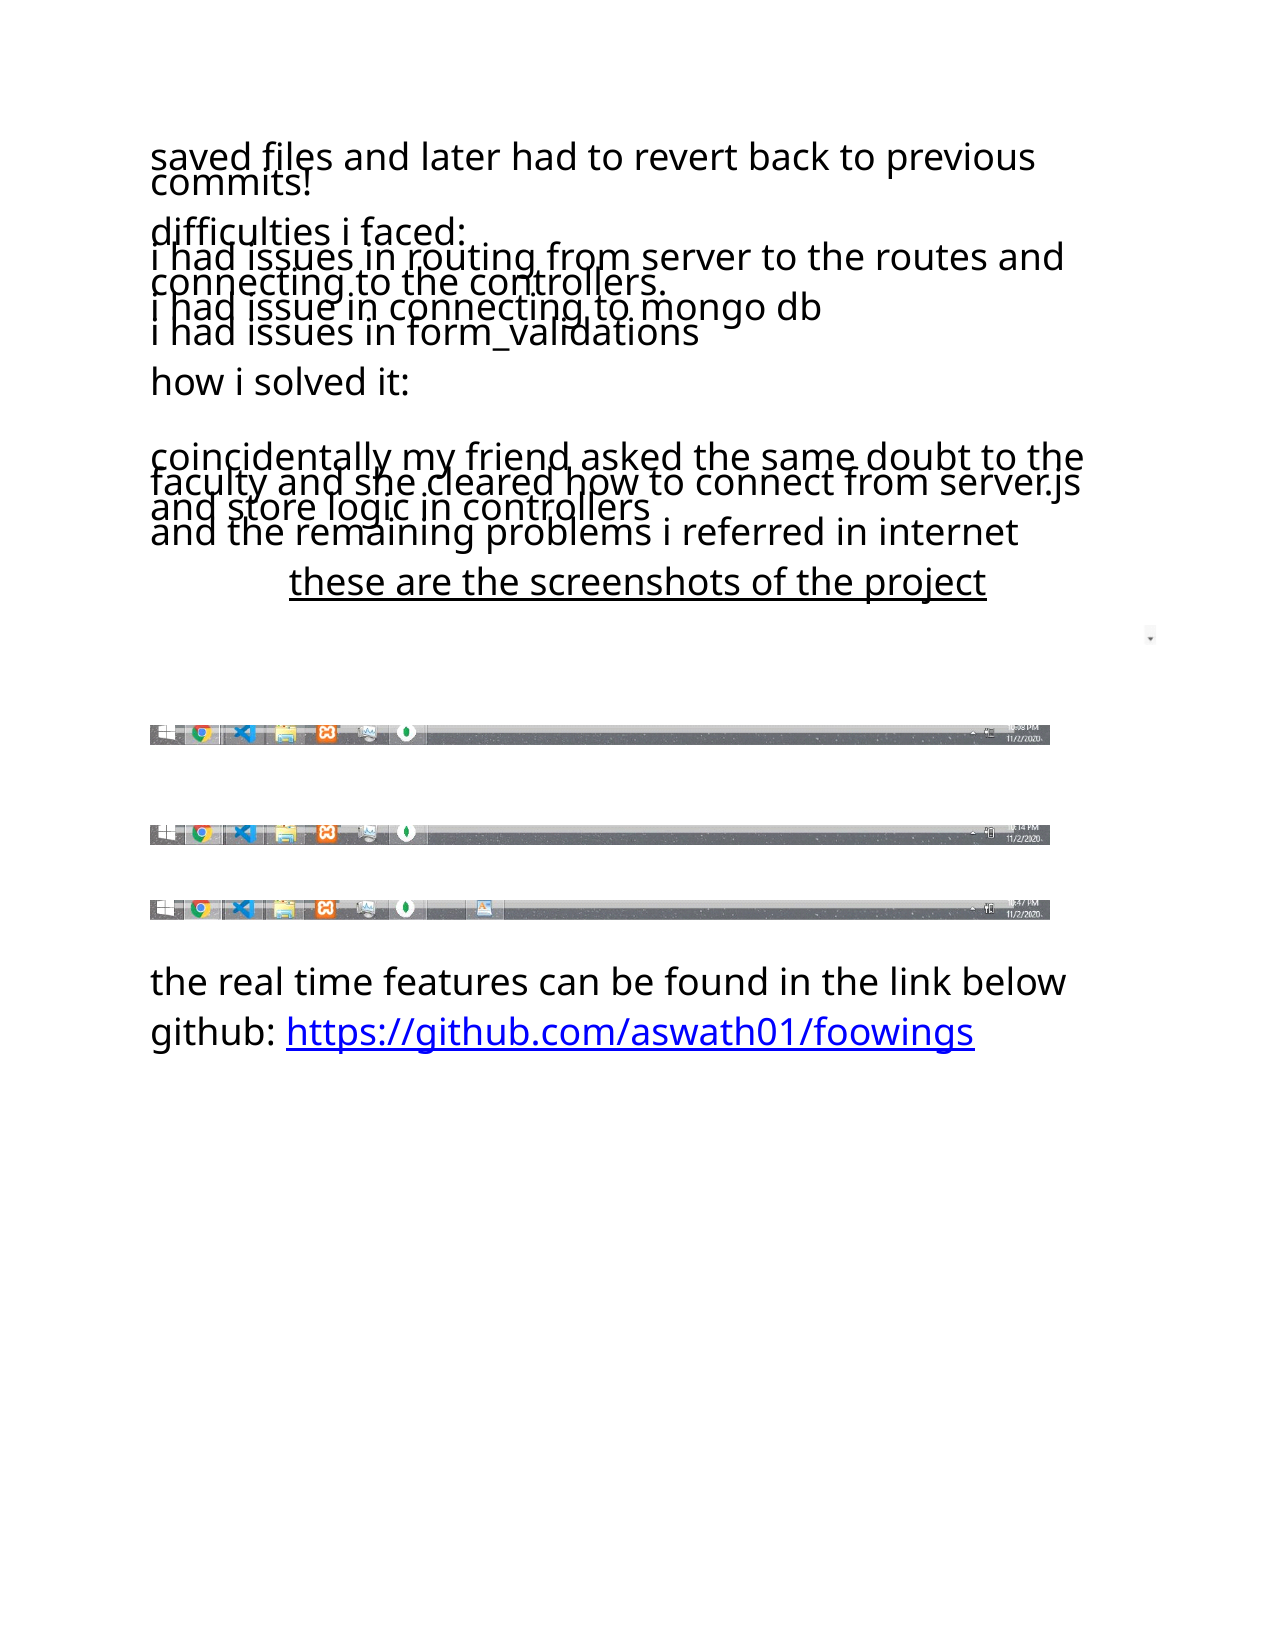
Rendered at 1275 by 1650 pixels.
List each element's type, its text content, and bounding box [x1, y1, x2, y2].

text i had issues in form_validations [150, 325, 1125, 350]
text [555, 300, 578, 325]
text difficulties i faced: [223, 225, 1125, 250]
text github: https://github.com/aswath01/foowings [953, 1025, 1125, 1050]
text i had issue in connecting to mongo db [739, 300, 1125, 325]
text github: https://github.com/aswath01/foowings [169, 1025, 339, 1050]
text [150, 150, 1125, 200]
text i had issues in routing from server to the routes and connecting to the controllers. [150, 250, 1125, 300]
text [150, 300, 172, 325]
text these are the screenshots of the project [930, 575, 1125, 600]
text difficulties i faced: [150, 225, 230, 250]
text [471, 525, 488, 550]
text github: https://github.com/aswath01/foowings [434, 1025, 950, 1048]
text i had issue in connecting to mongo db [233, 300, 413, 325]
text and the remaining problems i referred in internet [150, 525, 469, 550]
text and the remaining problems i referred in internet [491, 525, 1125, 550]
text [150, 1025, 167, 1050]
text coincidentally my friend asked the same doubt to the faculty and she cleared how to connect from server.js and store logic in controllers [150, 450, 1125, 525]
text how i solved it: [150, 375, 1125, 400]
text i had issue in connecting to mongo db [619, 300, 737, 325]
text these are the screenshots of the project [150, 575, 866, 600]
text the real time features can be found in the link below [150, 975, 1125, 1000]
text i had issue in connecting to mongo db [413, 300, 555, 325]
